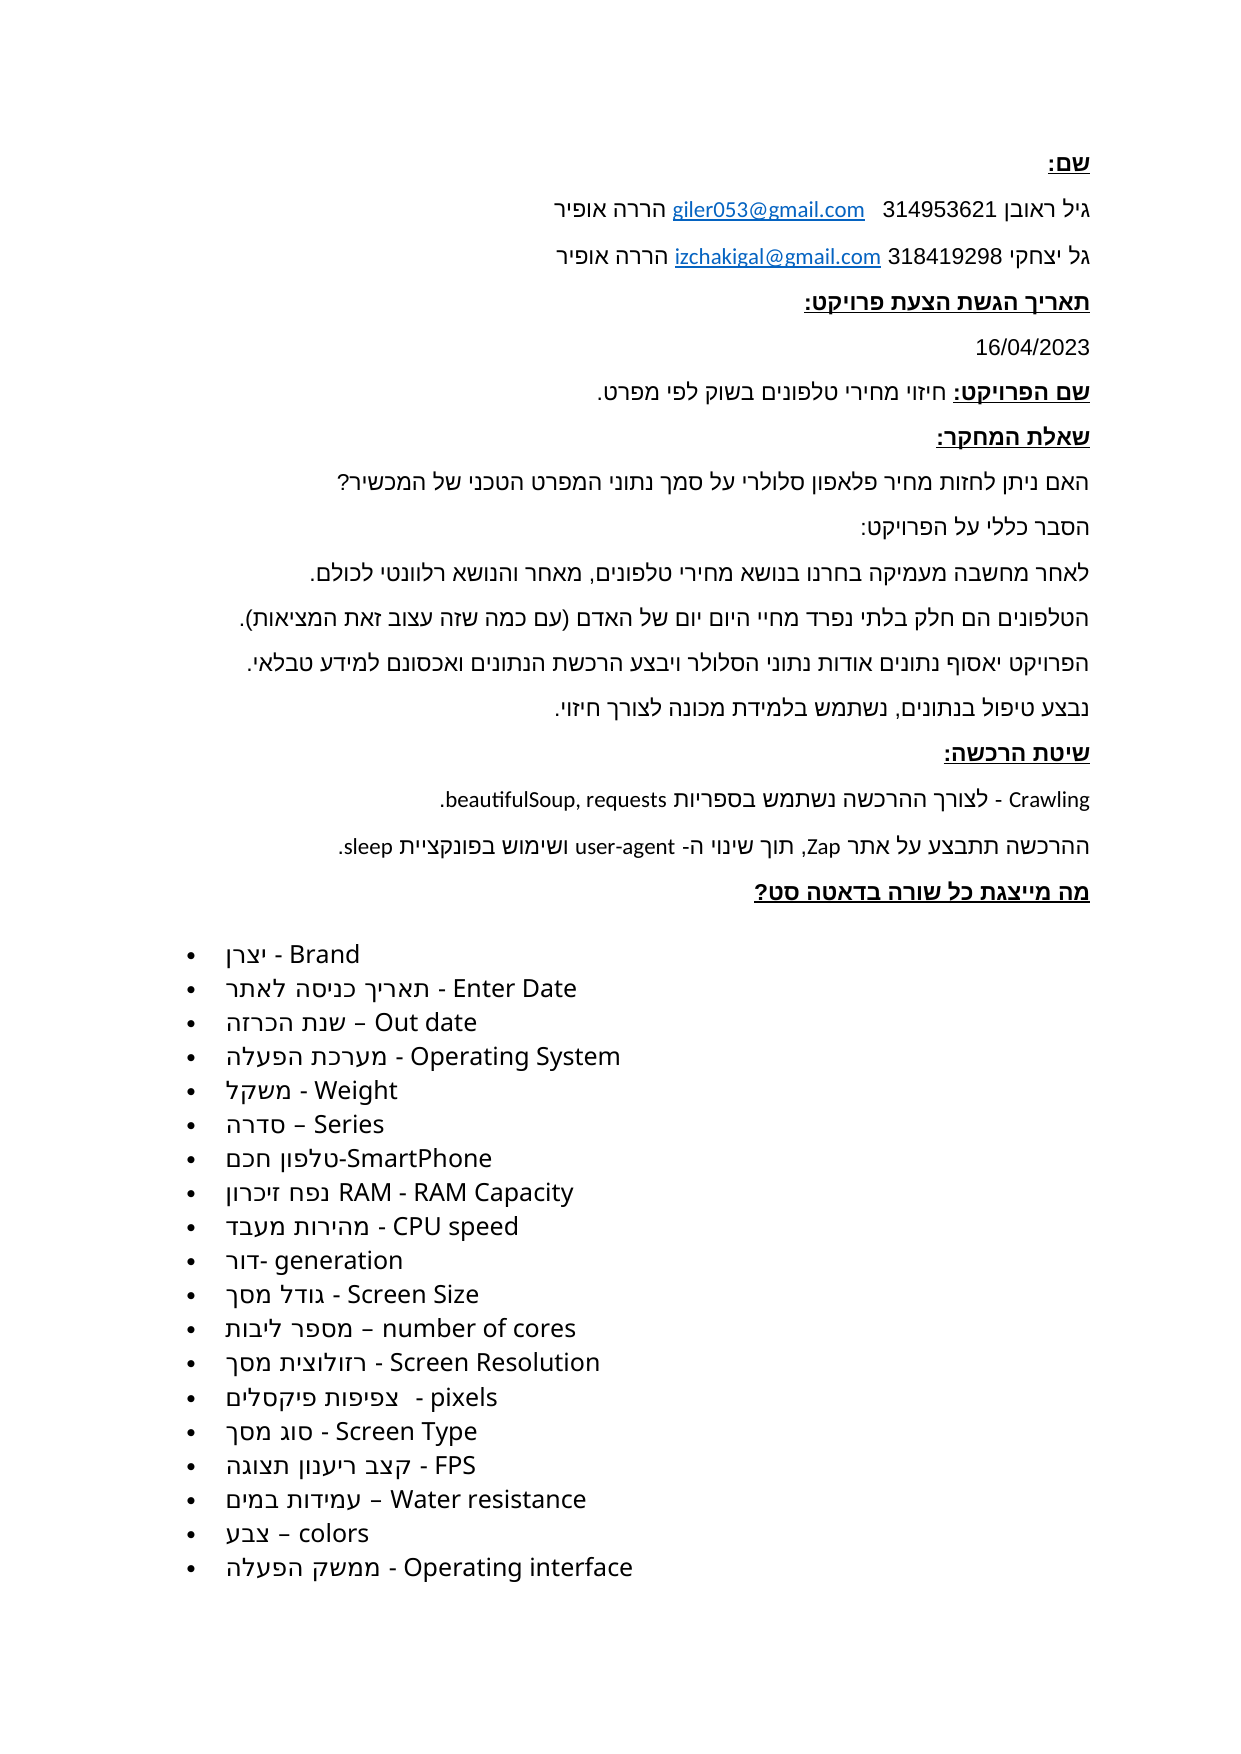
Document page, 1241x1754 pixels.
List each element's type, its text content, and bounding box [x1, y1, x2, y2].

text 16/04/2023 [150, 334, 1090, 360]
text נבצע טיפול בנתונים, נשתמש בלמידת מכונה לצורך חיזוי. [150, 695, 1090, 721]
text שאלת המחקר: [150, 424, 1090, 451]
text הפרויקט יאסוף נתונים אודות נתוני הסלולר ויבצע הרכשת הנתונים ואכסונם למידע טבלאי. [150, 650, 1090, 676]
text הטלפונים הם חלק בלתי נפרד מחיי היום יום של האדם (עם כמה שזה עצוב זאת המציאות). [150, 604, 1090, 631]
list גודל מסך - Screen Size [187, 1277, 1090, 1311]
list רזולוצית מסך - Screen Resolution [187, 1345, 1090, 1379]
text ההרכשה תתבצע על אתר Zap, תוך שינוי ה- user-agent ושימוש בפונקציית sleep. [150, 832, 1090, 860]
text גל יצחקי 318419298 izchakigal@gmail.com הררה אופיר [150, 242, 1090, 270]
list צפיפות פיקסלים - pixels [187, 1379, 1090, 1413]
text הסבר כללי על הפרויקט: [150, 514, 1090, 541]
list נפח זיכרון RAM - RAM Capacity [187, 1175, 1090, 1209]
text שם: [150, 150, 1090, 176]
text שיטת הרכשה: [150, 740, 1090, 766]
list מהירות מעבד - CPU speed [187, 1209, 1090, 1243]
text שם הפרויקט: חיזוי מחירי טלפונים בשוק לפי מפרט. [150, 379, 1090, 405]
list משקל - Weight [187, 1073, 1090, 1107]
text Crawling - לצורך ההרכשה נשתמש בספריות beautifulSoup, requests. [150, 785, 1090, 813]
list מערכת הפעלה - Operating System [187, 1038, 1090, 1073]
list מספר ליבות – number of cores [187, 1311, 1090, 1345]
list דור- generation [187, 1243, 1090, 1277]
list סדרה – Series [187, 1107, 1090, 1141]
text האם ניתן לחזות מחיר פלאפון סלולרי על סמך נתוני המפרט הטכני של המכשיר? [150, 469, 1090, 496]
text לאחר מחשבה מעמיקה בחרנו בנושא מחירי טלפונים, מאחר והנושא רלוונטי לכולם. [150, 559, 1090, 586]
text מה מייצגת כל שורה בדאטה סט? [150, 879, 1090, 905]
text גיל ראובן 314953621 giler053@gmail.com הררה אופיר [150, 195, 1090, 223]
list שנת הכרזה – Out date [187, 1004, 1090, 1038]
list ממשק הפעלה - Operating interface [187, 1549, 1090, 1583]
list טלפון חכם-SmartPhone [187, 1141, 1090, 1175]
list צבע – colors [187, 1515, 1090, 1549]
list תאריך כניסה לאתר - Enter Date [187, 970, 1090, 1004]
list יצרן - Brand [187, 936, 1090, 970]
list עמידות במים – Water resistance [187, 1481, 1090, 1515]
text תאריך הגשת הצעת פרויקט: [150, 289, 1090, 315]
list סוג מסך - Screen Type [187, 1413, 1090, 1447]
list קצב ריענון תצוגה - FPS [187, 1447, 1090, 1481]
